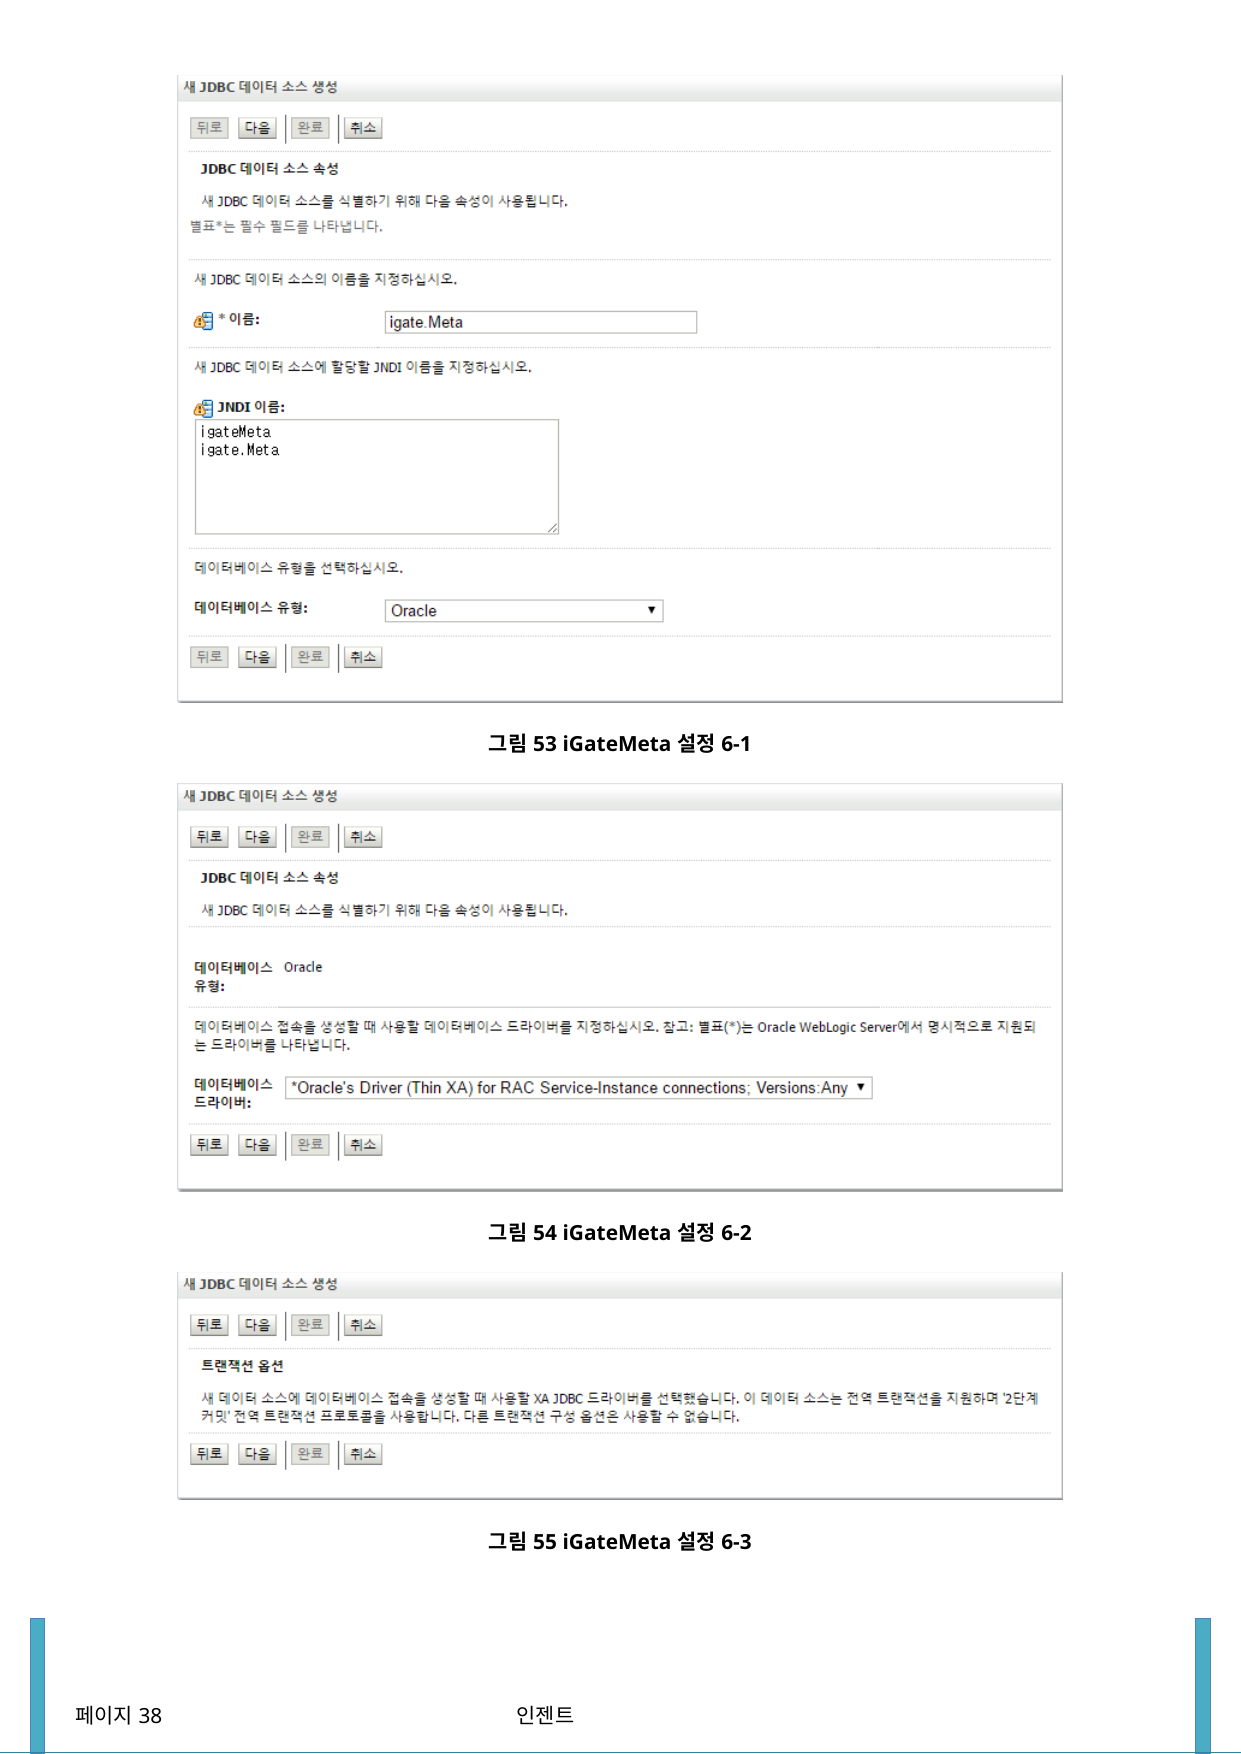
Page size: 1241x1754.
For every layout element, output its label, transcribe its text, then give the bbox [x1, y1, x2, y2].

picture [177, 75, 1063, 703]
text 그림 54 iGateMeta 설정 6-2 [75, 1216, 1165, 1247]
text 그림 55 iGateMeta 설정 6-3 [75, 1525, 1165, 1555]
picture [177, 1272, 1063, 1500]
picture [177, 783, 1063, 1192]
text 그림 53 iGateMeta 설정 6-1 [75, 728, 1165, 758]
